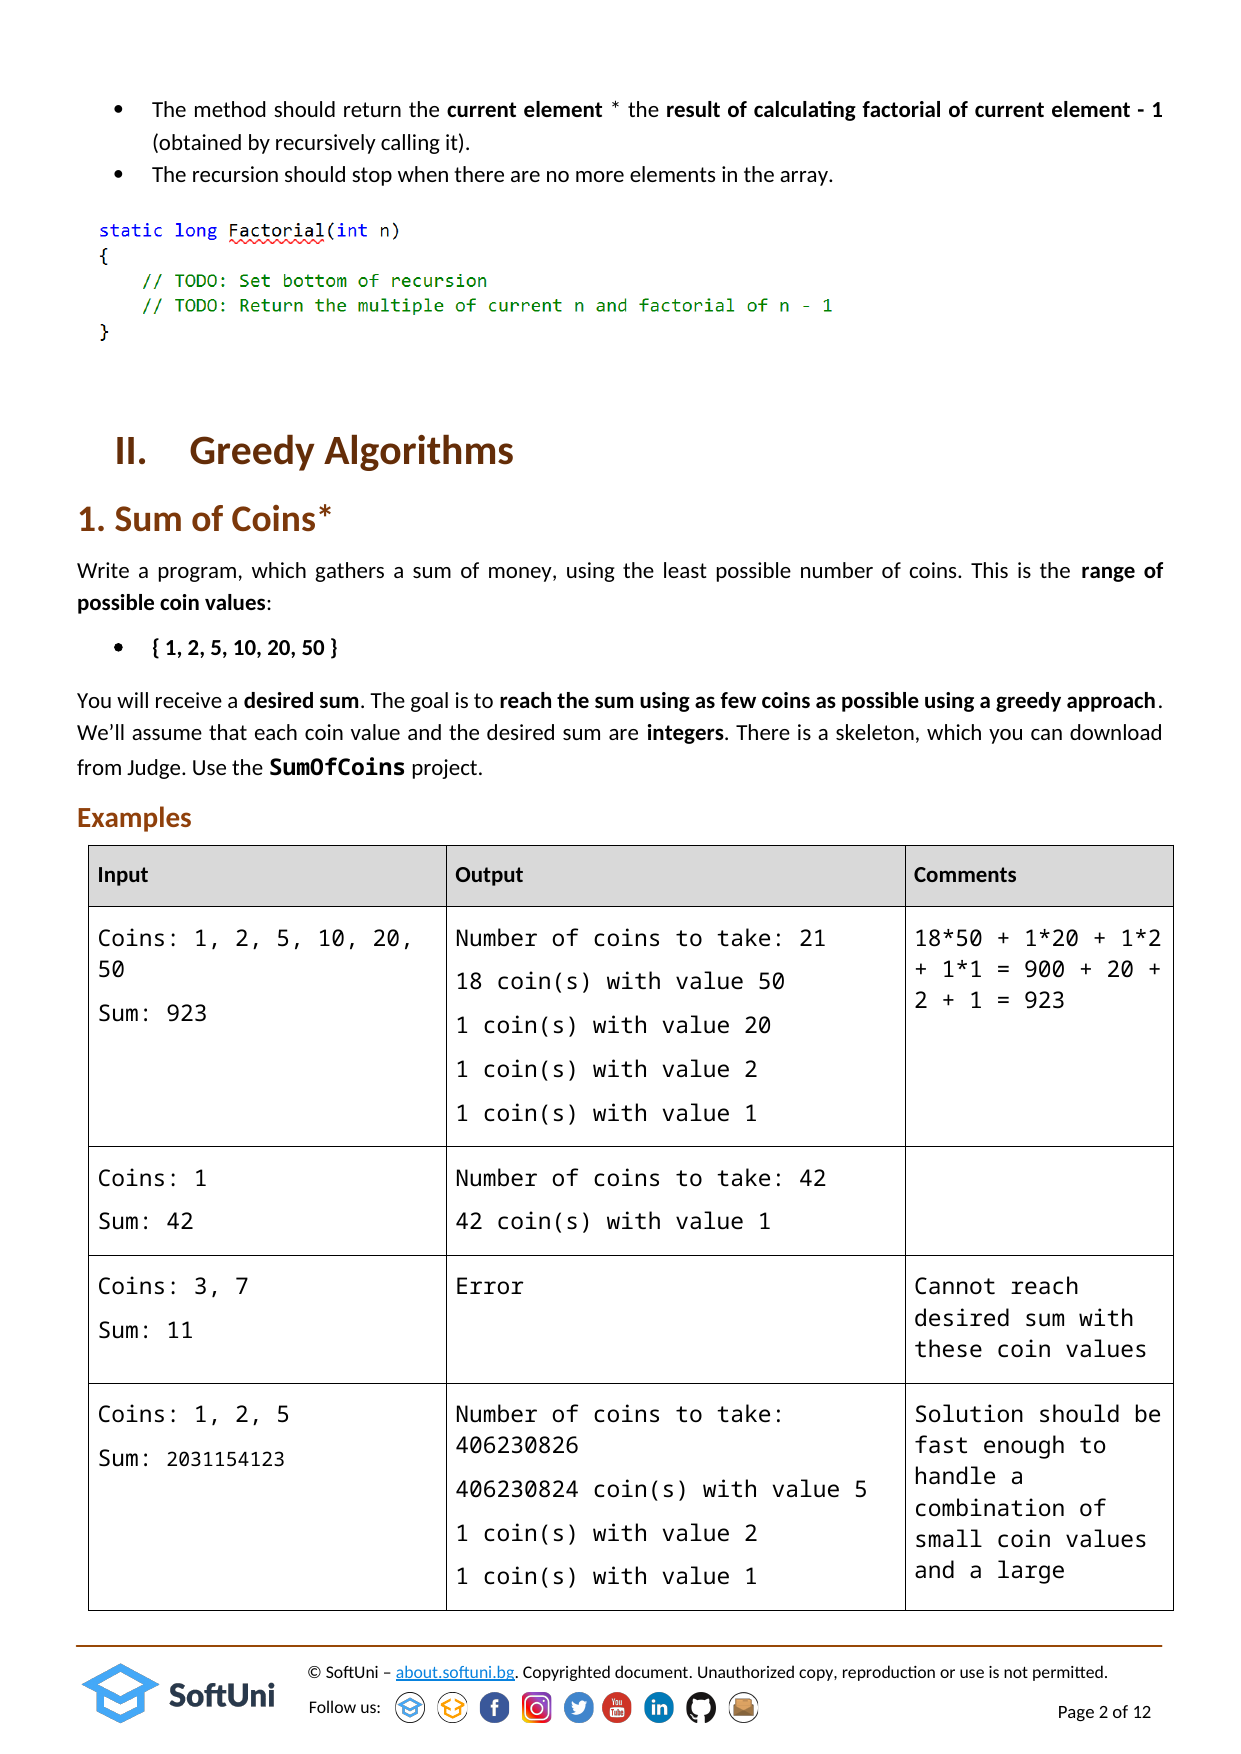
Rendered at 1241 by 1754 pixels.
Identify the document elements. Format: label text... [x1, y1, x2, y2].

picture [665, 1714, 674, 1723]
table_cell Coins: 1, 2, 5, 10, 20, 50 Sum: 923 [89, 907, 446, 1146]
table_header Output [447, 846, 905, 906]
picture [395, 1692, 425, 1723]
subtitle Examples [77, 799, 1163, 835]
picture [76, 212, 863, 363]
picture [644, 1692, 653, 1701]
picture [564, 1692, 594, 1723]
table_cell Number of coins to take: 21 18 coin(s) with value 50 1 coin(s) with value 20 1 coin(s) with value 2 1 coin(s) with value 1 [447, 907, 905, 1146]
table_cell Coins: 3, 7 Sum: 11 [89, 1256, 446, 1382]
subtitle Greedy Algorithms [114, 424, 1163, 475]
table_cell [447, 1384, 905, 1610]
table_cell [89, 1384, 446, 1610]
table_cell Number of coins to take: 42 42 coin(s) with value 1 [447, 1147, 905, 1255]
picture [479, 1692, 510, 1723]
list { 1, 2, 5, 10, 20, 50 } [114, 633, 1163, 661]
picture [522, 1692, 552, 1723]
table_cell [906, 1147, 1173, 1255]
table_cell Coins: 1 Sum: 42 [89, 1147, 446, 1255]
text Write a program, which gathers a sum of money, using the least possible number of coins. This is the range of possible coin values: [77, 556, 1163, 616]
table_cell 18*50 + 1*20 + 1*2 + 1*1 = 900 + 20 + 2 + 1 = 923 [906, 907, 1173, 1146]
picture [686, 1692, 716, 1723]
table_cell Cannot reach desired sum with these coin values [906, 1256, 1173, 1382]
table_header Input [89, 846, 446, 906]
list The method should return the current element * the result of calculating factorial of current element - 1 (obtained by recursively calling it). [114, 95, 1163, 156]
picture [665, 1692, 674, 1701]
list The recursion should stop when there are no more elements in the array. [114, 160, 1163, 188]
text You will receive a desired sum. The goal is to reach the sum using as few coins as possible using a greedy approach. We’ll assume that each coin value and the desired sum are integers. There is a skeleton, which you can download from Judge. Use the SumOfCoins project. [77, 686, 1163, 782]
picture [728, 1692, 759, 1723]
picture [75, 1658, 281, 1729]
subtitle Sum of Coins* [77, 495, 1163, 541]
picture [437, 1692, 468, 1723]
picture [644, 1714, 653, 1723]
table_header Comments [906, 846, 1173, 906]
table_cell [906, 1384, 1173, 1610]
picture [602, 1692, 632, 1723]
picture [658, 1705, 667, 1714]
table_cell Error [447, 1256, 905, 1382]
